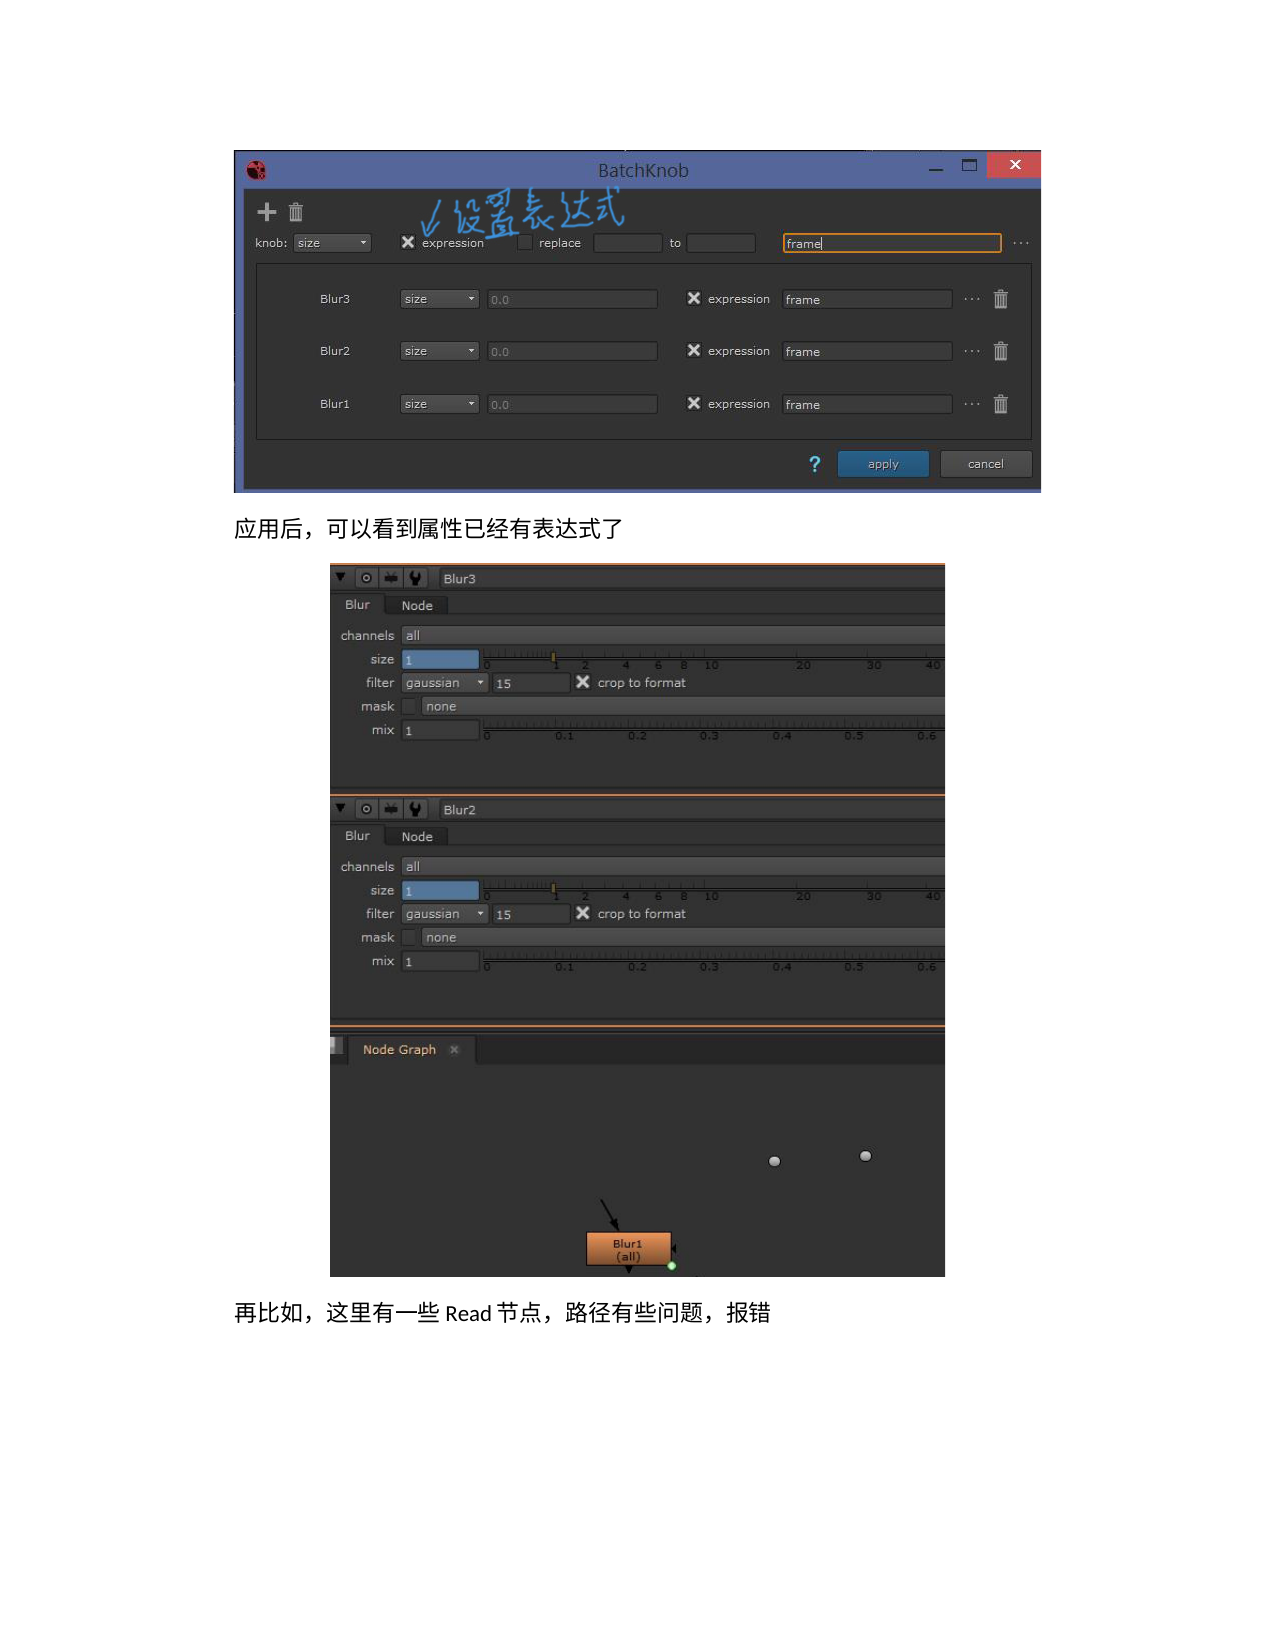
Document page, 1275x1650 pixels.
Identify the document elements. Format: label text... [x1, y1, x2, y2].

text 应用后，可以看到属性已经有表达式了 [187, 511, 1087, 544]
picture [330, 563, 946, 1277]
picture [233, 150, 1042, 493]
text 再比如，这里有一些Read节点，路径有些问题，报错 [187, 1295, 1087, 1328]
